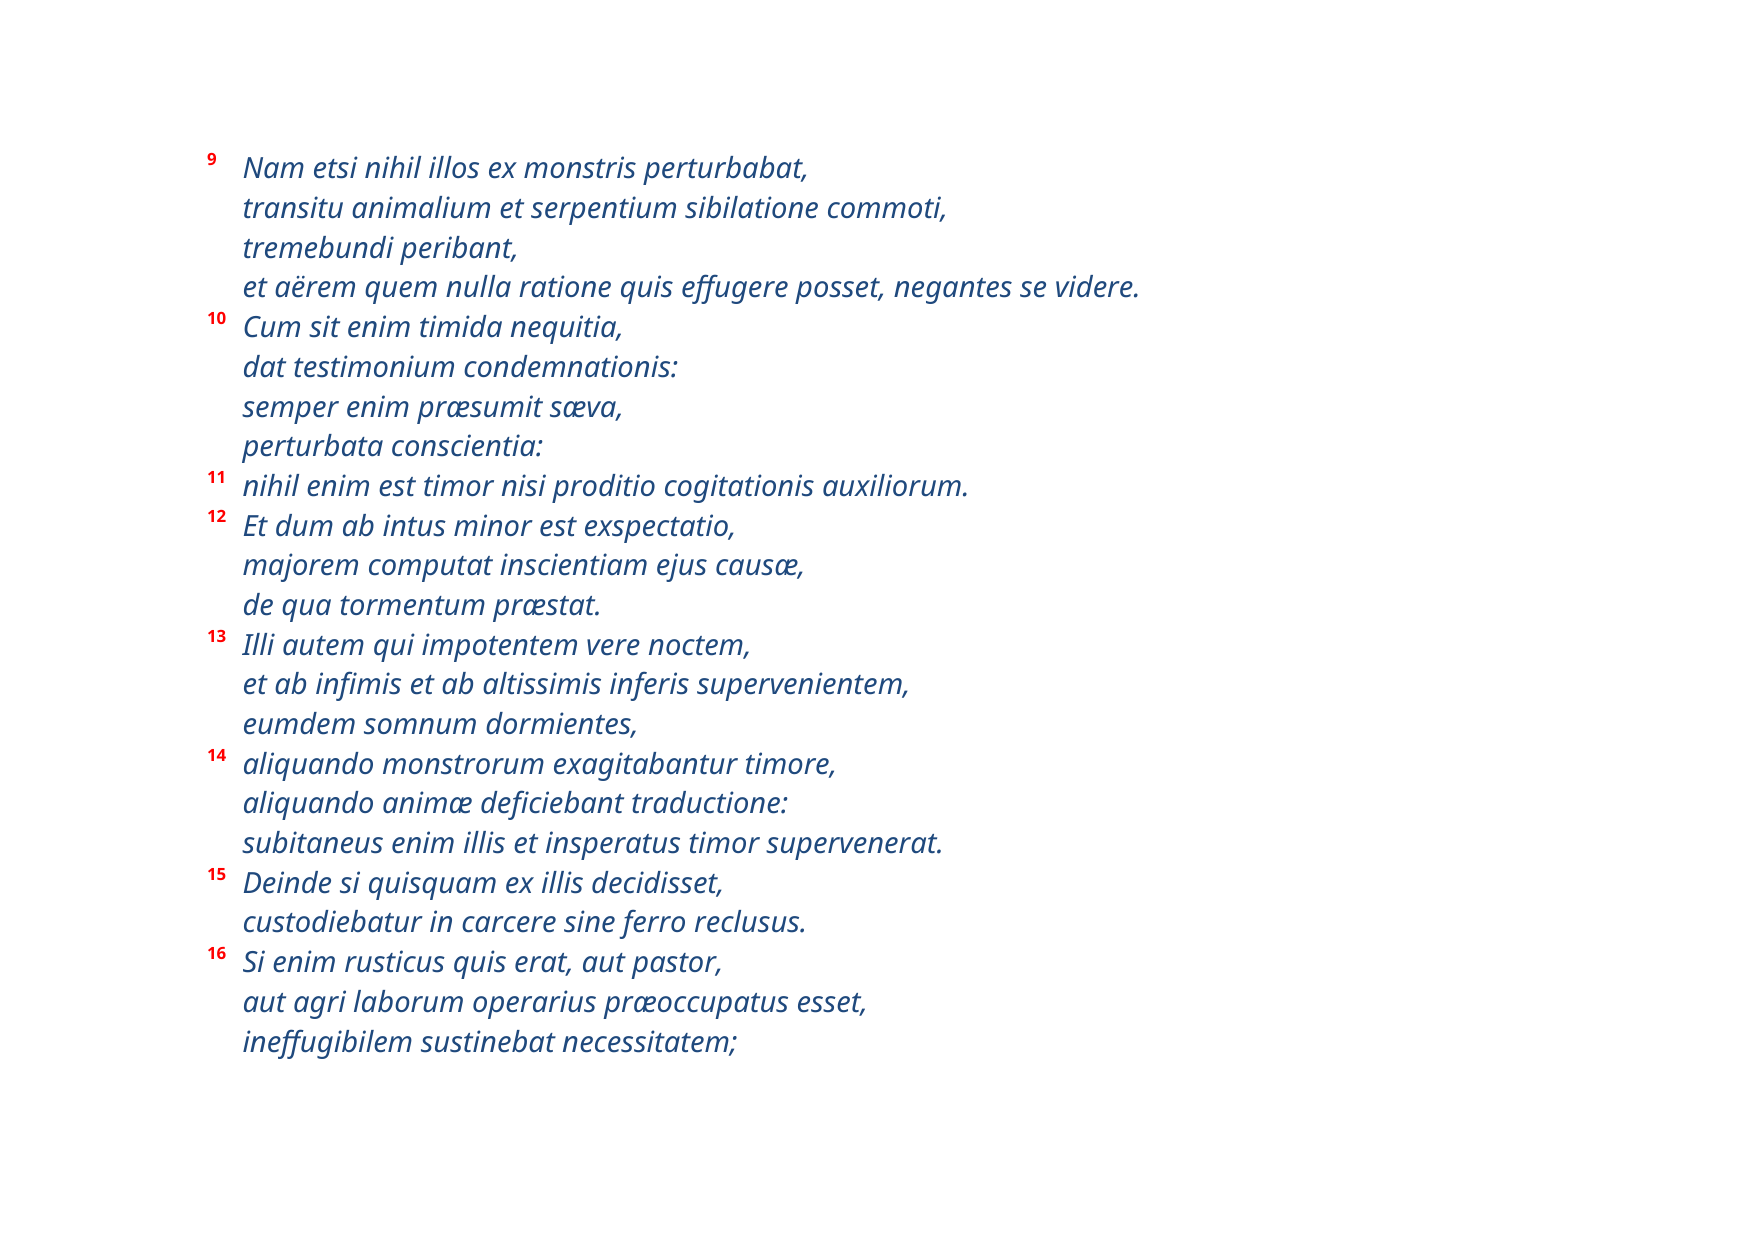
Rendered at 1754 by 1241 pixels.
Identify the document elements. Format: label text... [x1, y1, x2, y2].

text 14 aliquando monstrorum exagitabantur timore, aliquando animæ deficiebant traductione: subitaneus enim illis et insperatus timor supervenerat. [207, 743, 1547, 862]
text 9 Nam etsi nihil illos ex monstris perturbabat, transitu animalium et serpentium sibilatione commoti, tremebundi peribant, et aërem quem nulla ratione quis effugere posset, negantes se videre. [207, 148, 1547, 306]
text 10 Cum sit enim timida nequitia, dat testimonium condemnationis: semper enim præsumit sæva, perturbata conscientia: [207, 306, 1547, 465]
text 13 Illi autem qui impotentem vere noctem, et ab infimis et ab altissimis inferis supervenientem, eumdem somnum dormientes, [207, 624, 1547, 743]
text 16 Si enim rusticus quis erat, aut pastor, aut agri laborum operarius præoccupatus esset, ineffugibilem sustinebat necessitatem; [207, 941, 1547, 1061]
text 11 nihil enim est timor nisi proditio cogitationis auxiliorum. [207, 465, 1547, 505]
text 12 Et dum ab intus minor est exspectatio, majorem computat inscientiam ejus causæ, de qua tormentum præstat. [207, 505, 1547, 624]
text 15 Deinde si quisquam ex illis decidisset, custodiebatur in carcere sine ferro reclusus. [207, 862, 1547, 941]
